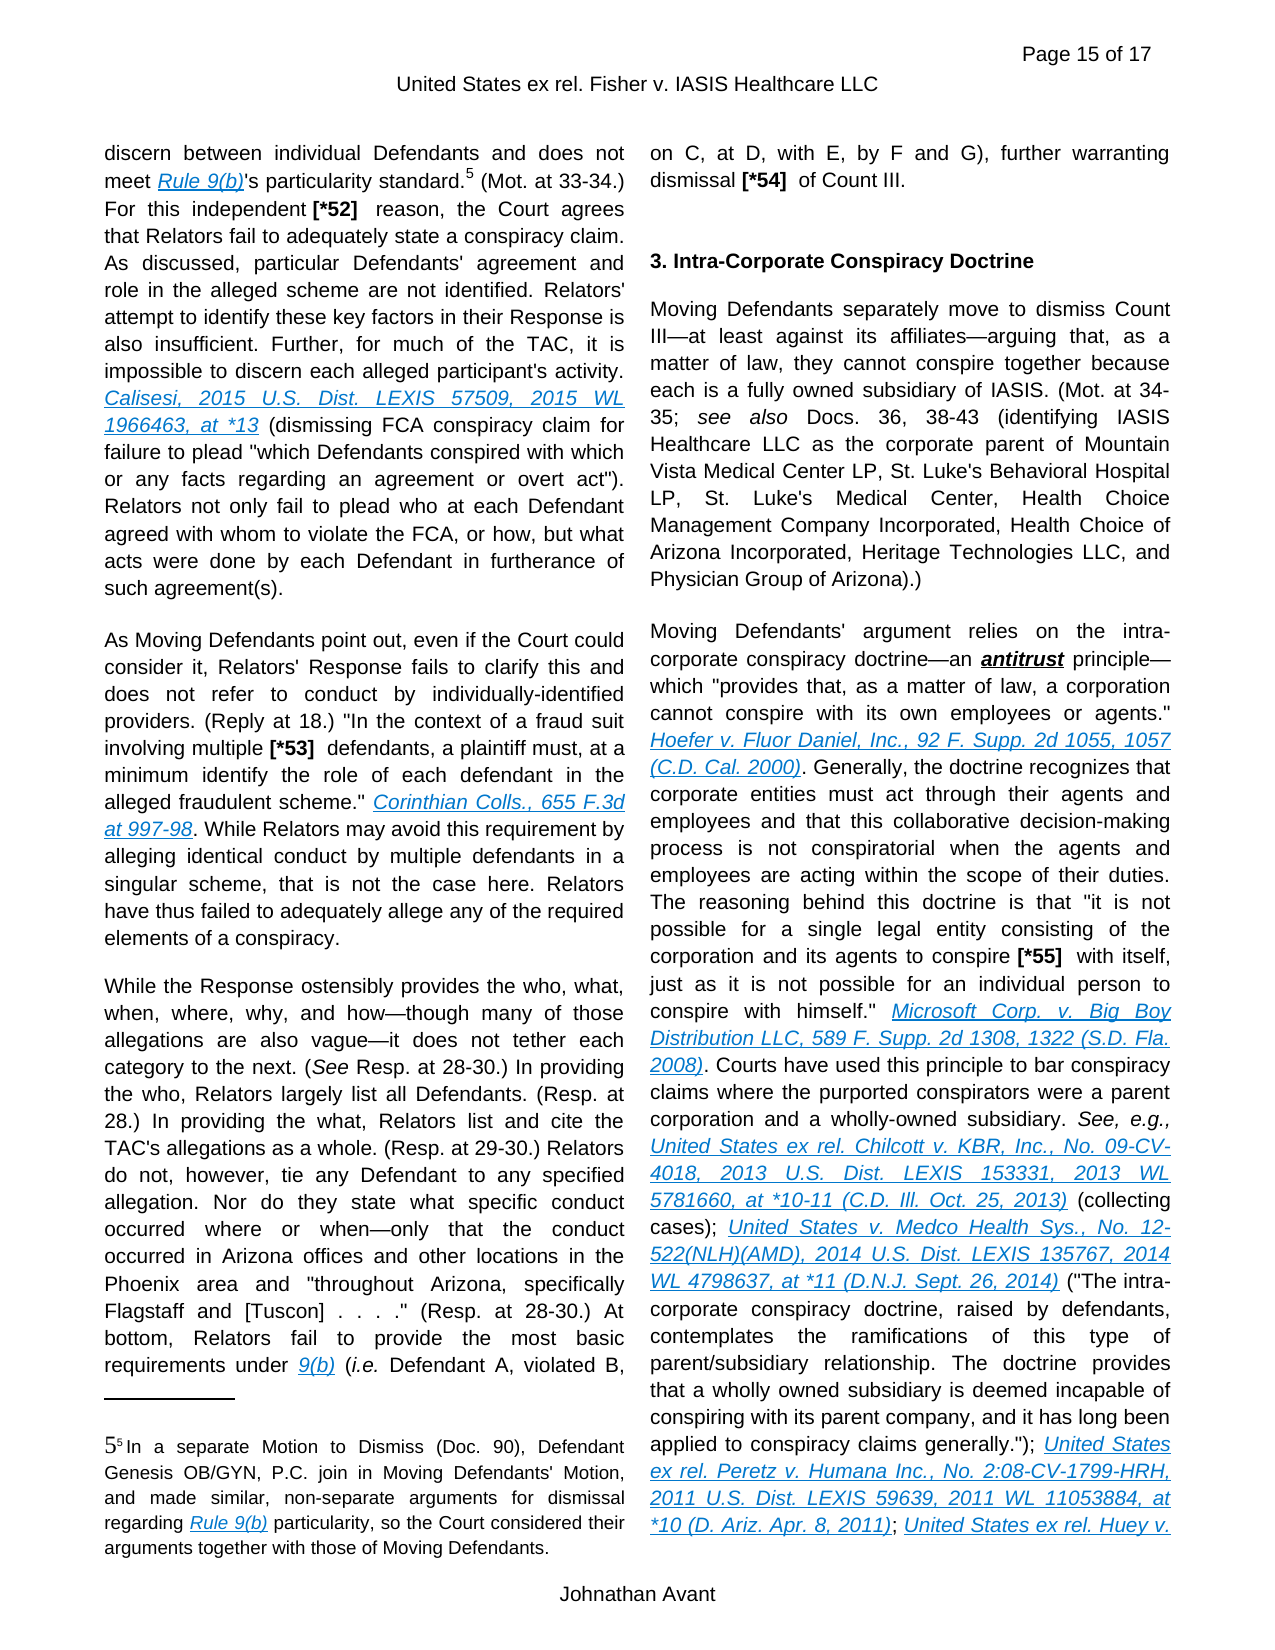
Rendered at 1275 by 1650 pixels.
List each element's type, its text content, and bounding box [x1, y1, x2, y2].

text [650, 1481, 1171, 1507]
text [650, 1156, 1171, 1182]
text As Moving Defendants point out, even if the Court could consider it, Relators' Response fails to clarify this and does not refer to conduct by individually-identified providers. (Reply at 18.) "In the context of a fraud suit involving multiple [*53] defendants, a plaintiff must, at a minimum identify the role of each defendant in the alleged fraudulent scheme." Corinthian Colls., 655 F.3d at 997-98. While Relators may avoid this requirement by alleging identical conduct by multiple defendants in a singular scheme, that is not the case here. Relators have thus failed to adequately allege any of the required elements of a conspiracy. [104, 624, 625, 949]
text Moving Defendants separately move to dismiss Count III—at least against its affiliates—arguing that, as a matter of law, they cannot conspire together because each is a fully owned subsidiary of IASIS. (Mot. at 34-35; see also Docs. 36, 38-43 (identifying IASIS Healthcare LLC as the corporate parent of Mountain Vista Medical Center LP, St. Luke's Behavioral Hospital LP, St. Luke's Medical Center, Health Choice Management Company Incorporated, Health Choice of Arizona Incorporated, Heritage Technologies LLC, and Physician Group of Arizona).) [650, 293, 1171, 591]
text While the Response ostensibly provides the who, what, when, where, why, and how—though many of those allegations are also vague—it does not tether each category to the next. (See Resp. at 28-30.) In providing the who, Relators largely list all Defendants. (Resp. at 28.) In providing the what, Relators list and cite the TAC's allegations as a whole. (Resp. at 29-30.) Relators do not, however, tie any Defendant to any specified allegation. Nor do they state what specific conduct occurred where or when—only that the conduct occurred in Arizona offices and other locations in the Phoenix area and "throughout Arizona, specifically Flagstaff and [Tuscon] . . . ." (Resp. at 28-30.) At bottom, Relators fail to provide the most basic requirements under 9(b) (i.e. Defendant A, violated B, on C, at D, with E, by F and G), further warranting dismissal [*54] of Count III. [104, 970, 625, 1377]
text 3. Intra-Corporate Conspiracy Doctrine [650, 217, 1171, 272]
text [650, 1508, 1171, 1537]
